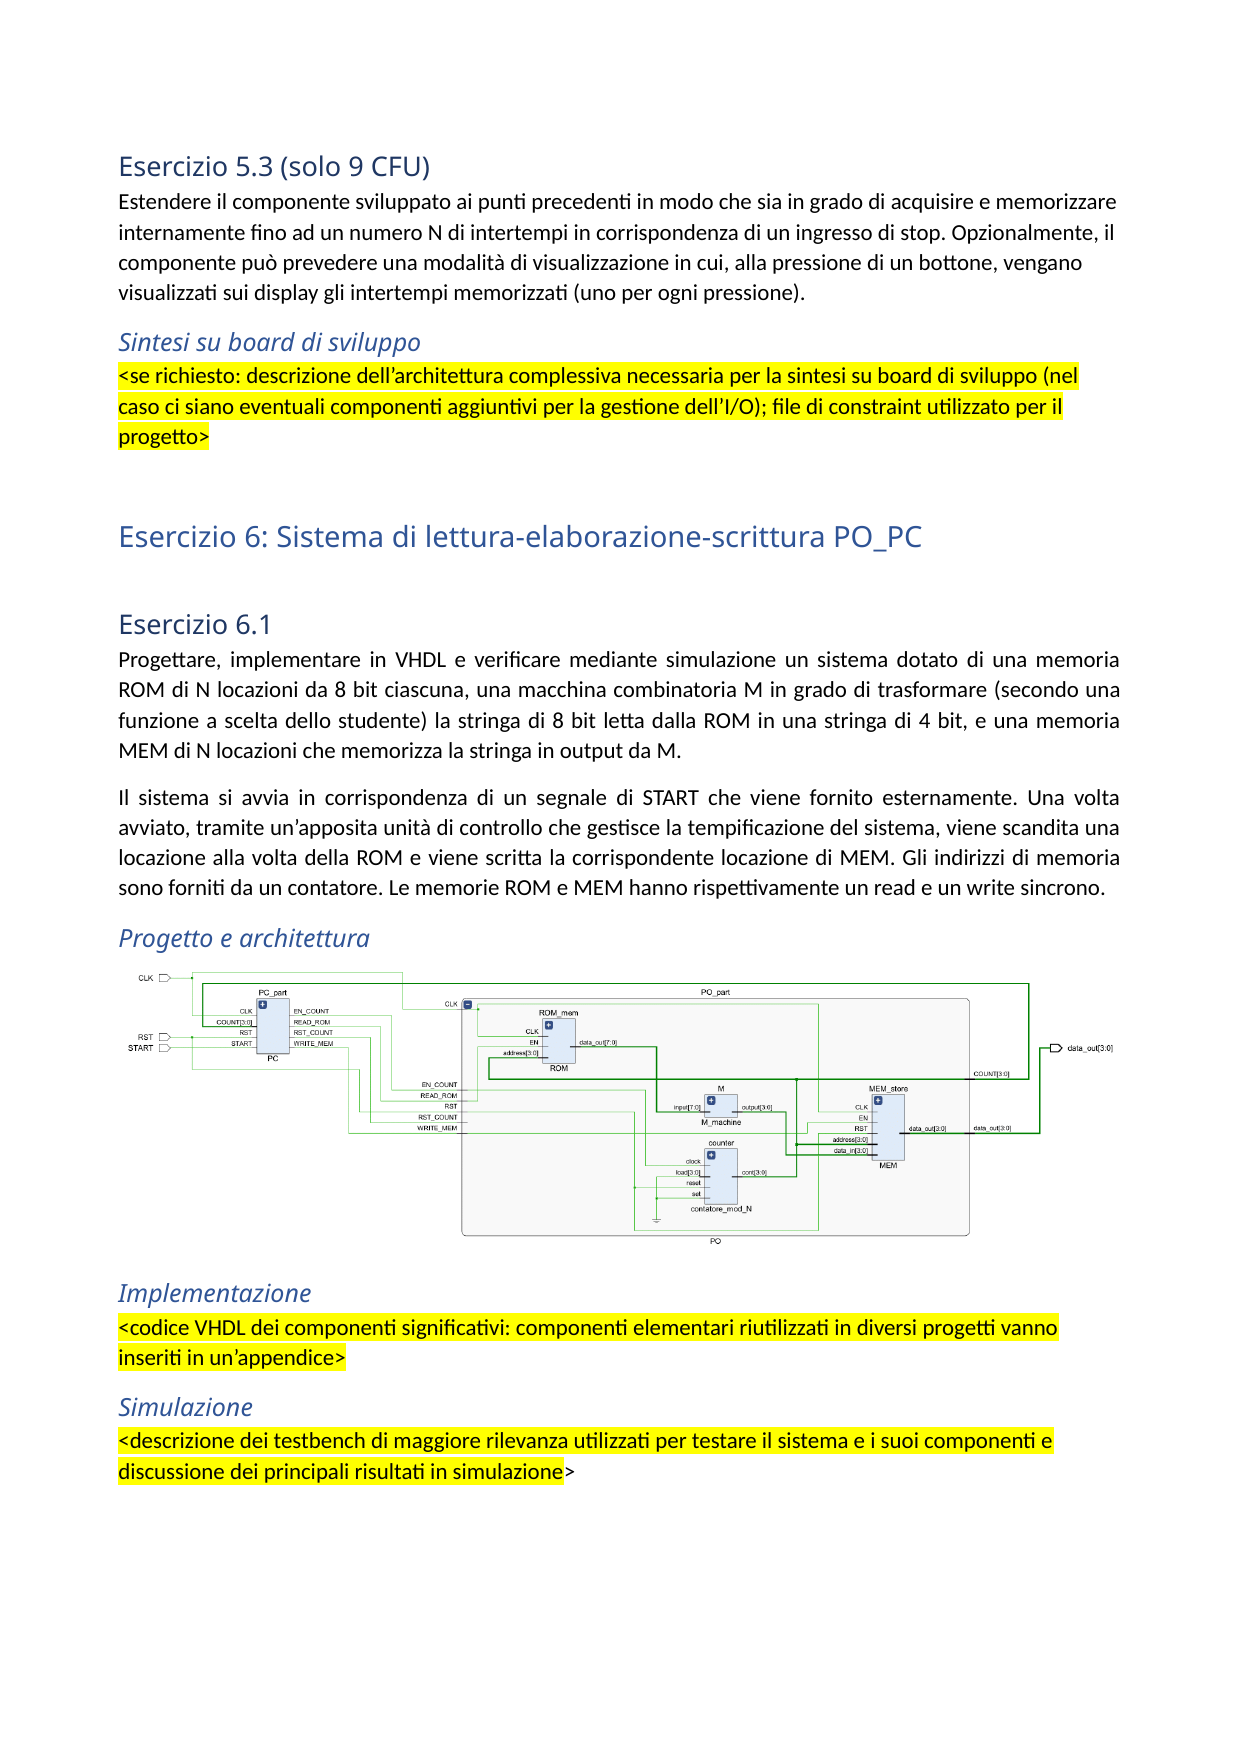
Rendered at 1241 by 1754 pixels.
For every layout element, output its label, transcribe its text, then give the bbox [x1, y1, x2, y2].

subtitle Esercizio 6: Sistema di lettura-elaborazione-scrittura PO_PC [118, 516, 1122, 556]
subtitle Progetto e architettura [118, 920, 1122, 954]
subtitle Simulazione [118, 1390, 1122, 1424]
subtitle Implementazione [118, 1276, 1122, 1310]
subtitle Sintesi su board di sviluppo [118, 325, 1122, 359]
text <codice VHDL dei componenti significativi: componenti elementari riutilizzati in diversi progetti vanno inseriti in un’appendice> [118, 1313, 1122, 1371]
picture [118, 957, 1122, 1258]
subtitle Esercizio 6.1 [118, 606, 1122, 642]
text <se richiesto: descrizione dell’architettura complessiva necessaria per la sintesi su board di sviluppo (nel caso ci siano eventuali componenti aggiuntivi per la gestione dell’I/O); file di constraint utilizzato per il progetto> [118, 362, 1122, 450]
text <descrizione dei testbench di maggiore rilevanza utilizzati per testare il sistema e i suoi componenti e discussione dei principali risultati in simulazione> [118, 1427, 1122, 1485]
text Il sistema si avvia in corrispondenza di un segnale di START che viene fornito esternamente. Una volta avviato, tramite un’apposita unità di controllo che gestisce la tempificazione del sistema, viene scandita una locazione alla volta della ROM e viene scritta la corrispondente locazione di MEM. Gli indirizzi di memoria sono forniti da un contatore. Le memorie ROM e MEM hanno rispettivamente un read e un write sincrono. [118, 783, 1122, 901]
text Estendere il componente sviluppato ai punti precedenti in modo che sia in grado di acquisire e memorizzare internamente fino ad un numero N di intertempi in corrispondenza di un ingresso di stop. Opzionalmente, il componente può prevedere una modalità di visualizzazione in cui, alla pressione di un bottone, vengano visualizzati sui display gli intertempi memorizzati (uno per ogni pressione). [118, 187, 1122, 306]
subtitle Esercizio 5.3 (solo 9 CFU) [118, 148, 1122, 184]
text Progettare, implementare in VHDL e verificare mediante simulazione un sistema dotato di una memoria ROM di N locazioni da 8 bit ciascuna, una macchina combinatoria M in grado di trasformare (secondo una funzione a scelta dello studente) la stringa di 8 bit letta dalla ROM in una stringa di 4 bit, e una memoria MEM di N locazioni che memorizza la stringa in output da M. [118, 645, 1122, 764]
